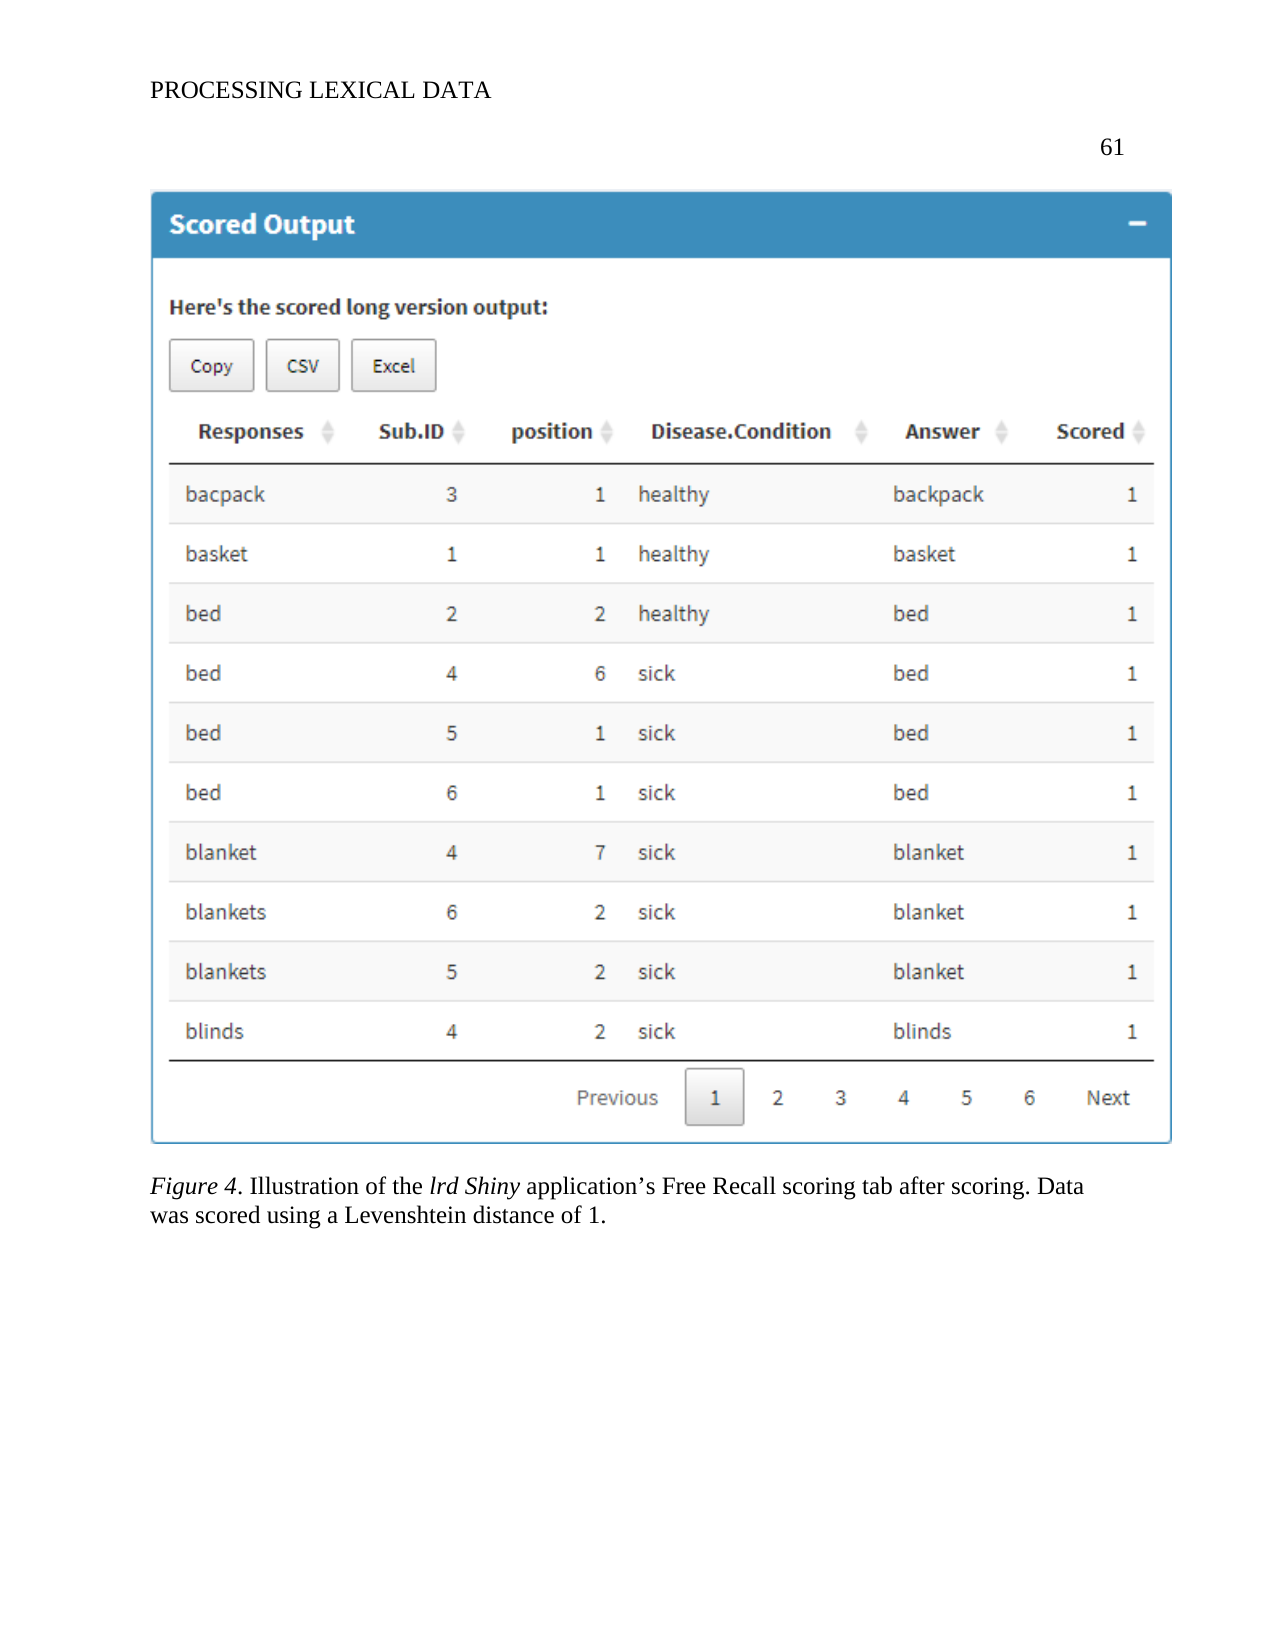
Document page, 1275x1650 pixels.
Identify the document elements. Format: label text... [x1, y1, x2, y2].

picture [150, 189, 1172, 1144]
text Figure 4. Illustration of the lrd Shiny application’s Free Recall scoring tab after scoring. Data was scored using a Levenshtein distance of 1. [150, 1171, 1125, 1229]
